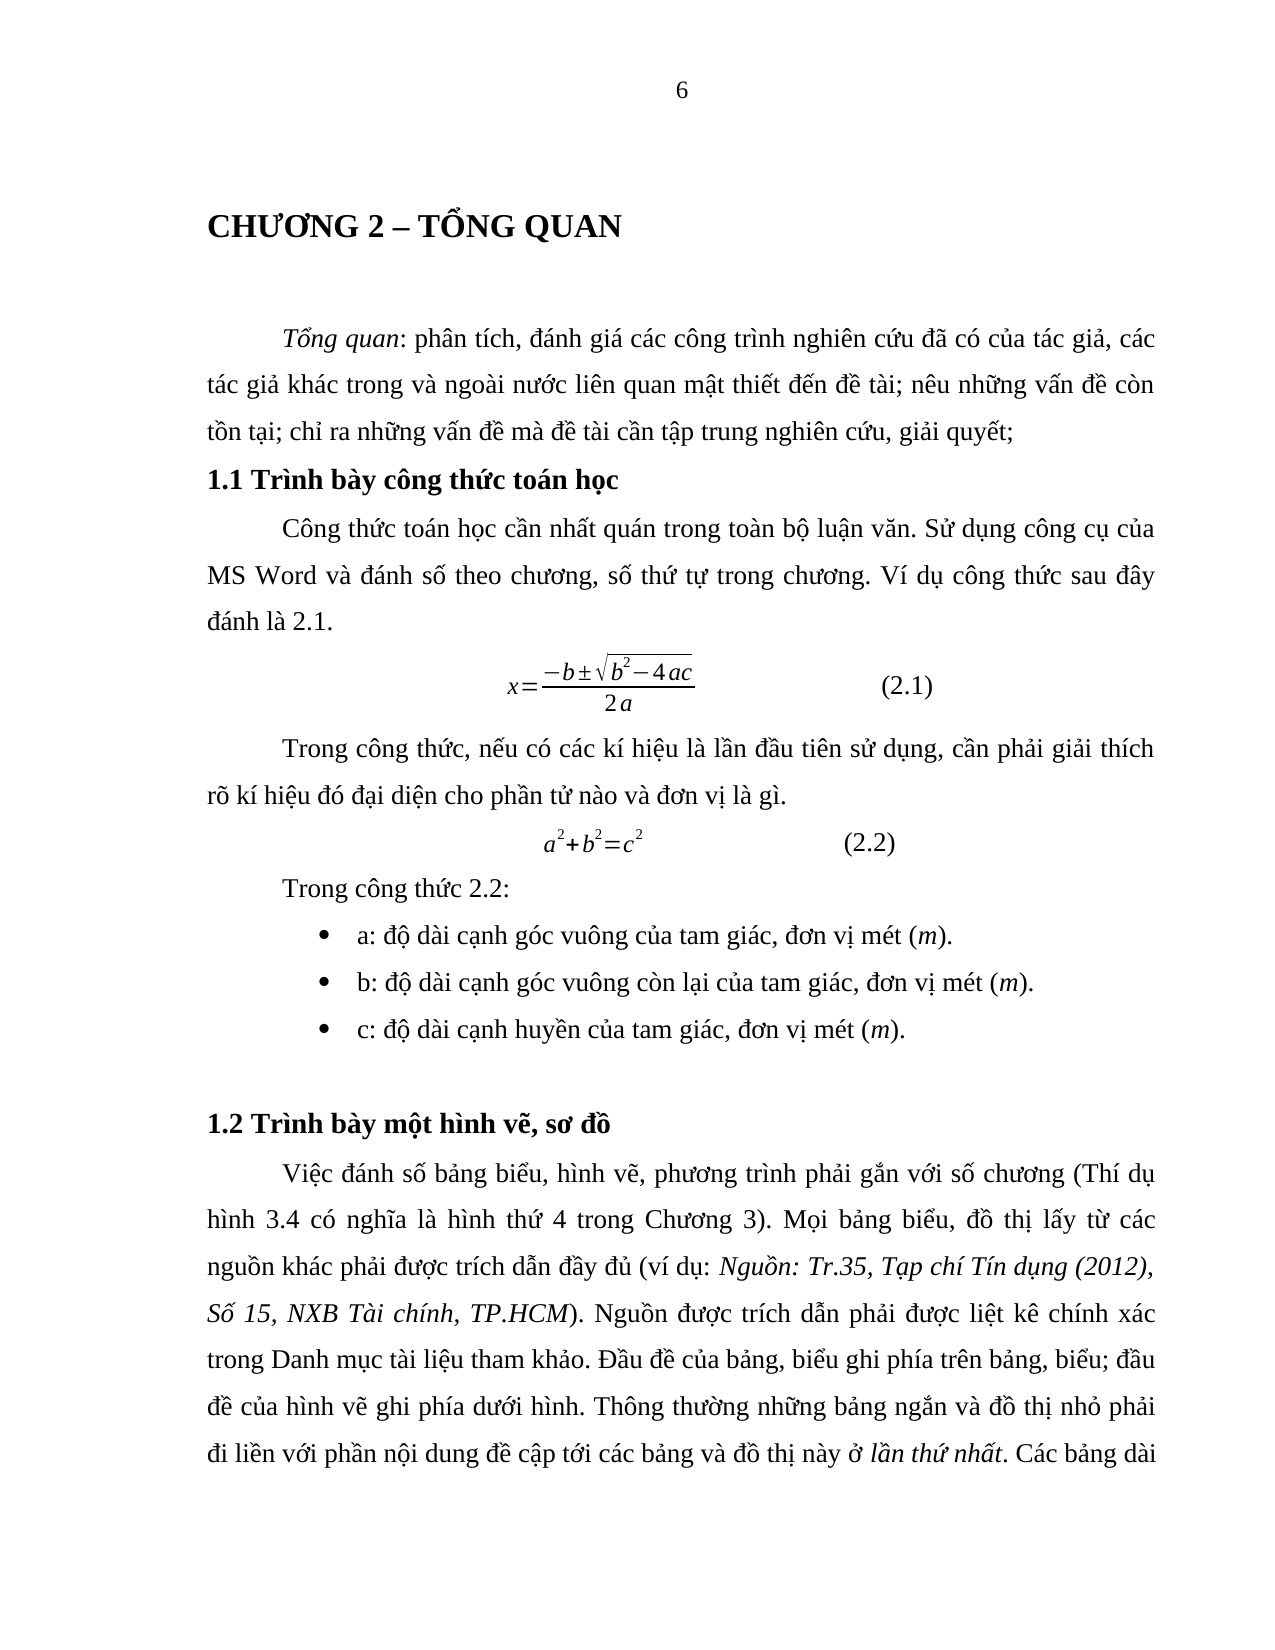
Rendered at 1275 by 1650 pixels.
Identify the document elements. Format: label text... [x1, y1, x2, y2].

text (2.2) [207, 826, 1157, 857]
text Trong công thức, nếu có các kí hiệu là lần đầu tiên sử dụng, cần phải giải thích rõ kí hiệu đó đại diện cho phần tử nào và đơn vị là gì. [207, 733, 1157, 810]
list c: độ dài cạnh huyền của tam giác, đơn vị mét (m). [319, 1013, 1157, 1044]
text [207, 1157, 1157, 1468]
text Trong công thức 2.2: [207, 873, 1157, 904]
text 1.2 Trình bày một hình vẽ, sơ đồ [207, 1107, 1157, 1140]
list a: độ dài cạnh góc vuông của tam giác, đơn vị mét (m). [319, 919, 1157, 951]
text 1.1 Trình bày công thức toán học [207, 462, 1157, 495]
text (2.1) [207, 652, 1157, 717]
text CHƯƠNG 2 – TỔNG QUAN [207, 207, 1157, 245]
list b: độ dài cạnh góc vuông còn lại của tam giác, đơn vị mét (m). [319, 966, 1157, 997]
text Công thức toán học cần nhất quán trong toàn bộ luận văn. Sử dụng công cụ của MS Word và đánh số theo chương, số thứ tự trong chương. Ví dụ công thức sau đây đánh là 2.1. [207, 512, 1157, 637]
text Tổng quan: phân tích, đánh giá các công trình nghiên cứu đã có của tác giả, các tác giả khác trong và ngoài nước liên quan mật thiết đến đề tài; nêu những vấn đề còn tồn tại; chỉ ra những vấn đề mà đề tài cần tập trung nghiên cứu, giải quyết; [207, 322, 1157, 446]
